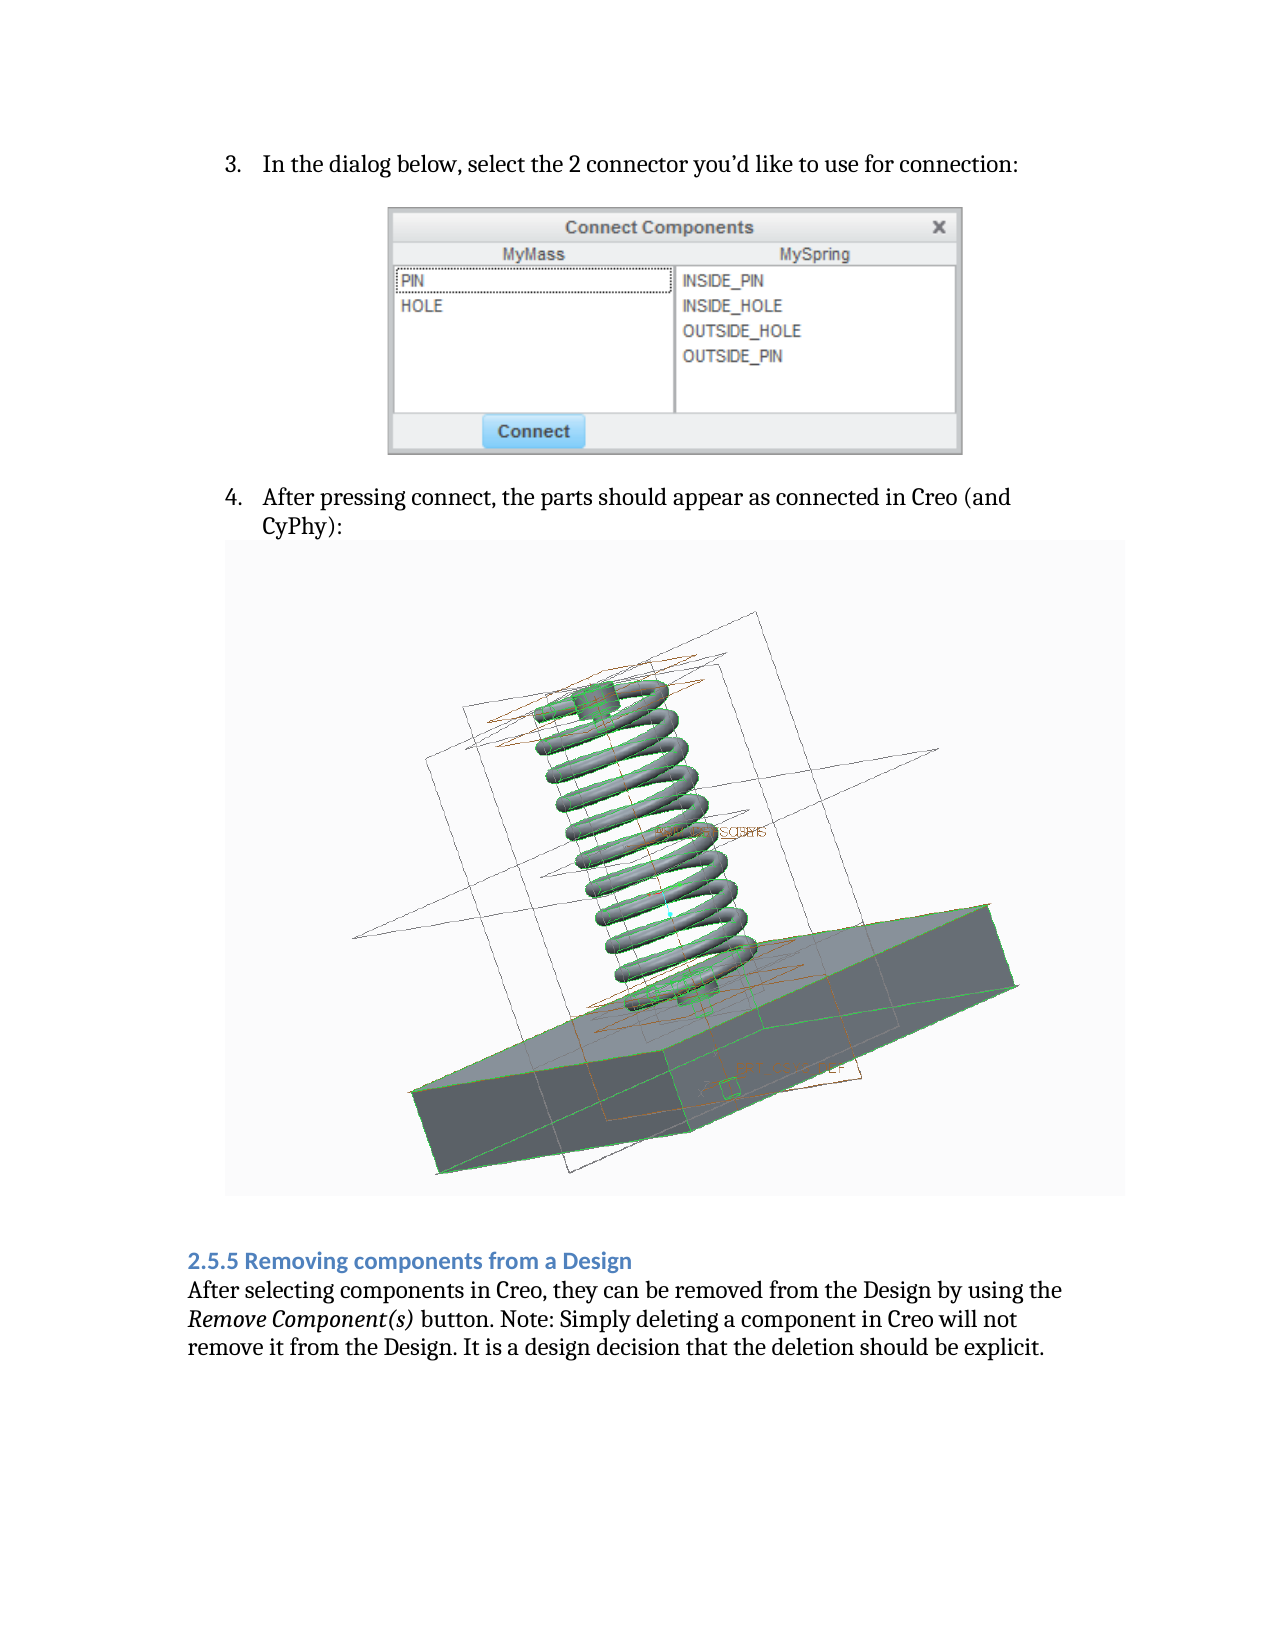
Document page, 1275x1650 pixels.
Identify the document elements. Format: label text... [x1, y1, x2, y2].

text After selecting components in Creo, they can be removed from the Design by using the Remove Component(s) button. Note: Simply deleting a component in Creo will not remove it from the Design. It is a design decision that the deletion should be explicit. [187, 1276, 1087, 1362]
list In the dialog below, select the 2 connector you’d like to use for connection: [225, 150, 1087, 179]
list After pressing connect, the parts should appear as connected in Creo (and CyPhy): [225, 483, 1087, 540]
picture [225, 540, 1125, 1196]
picture [387, 207, 963, 455]
subtitle 2.5.5 Removing components from a Design [187, 1245, 1087, 1276]
